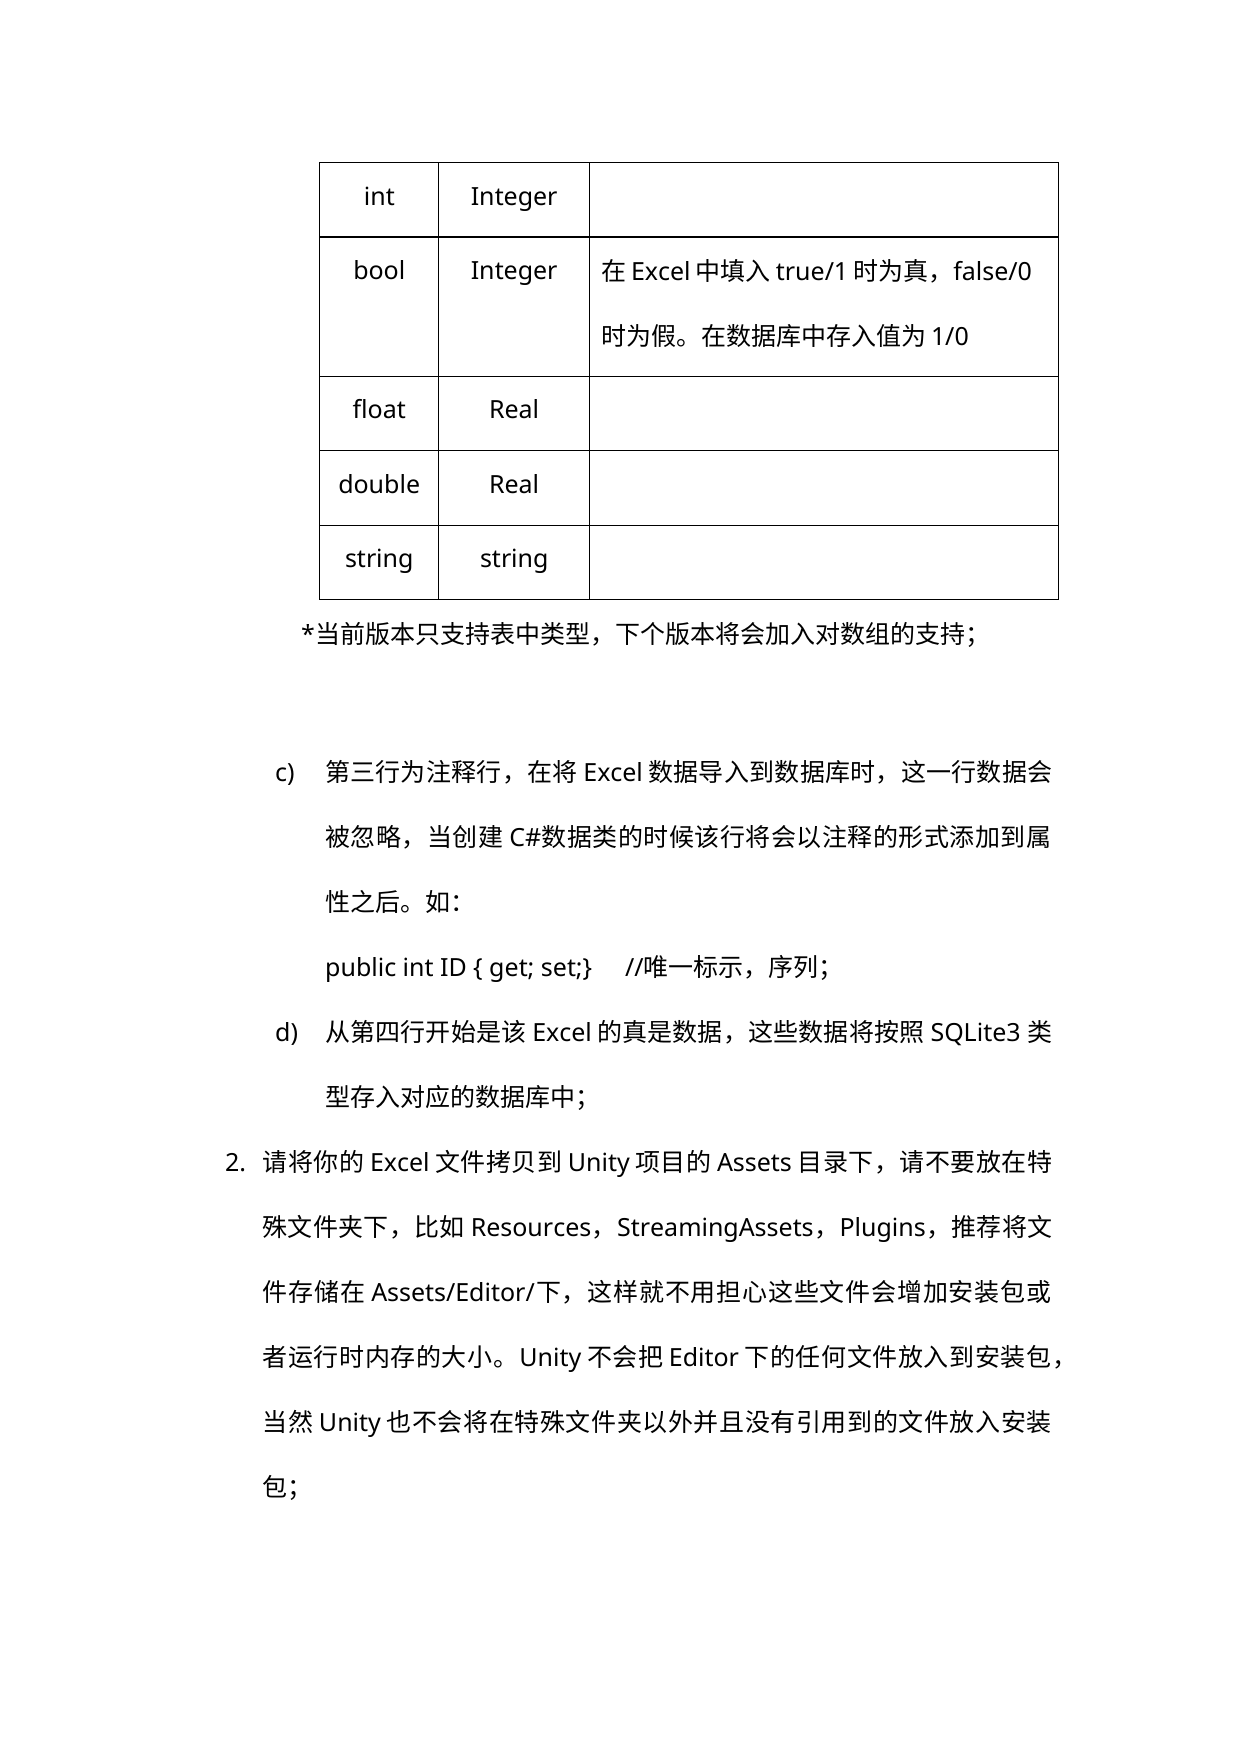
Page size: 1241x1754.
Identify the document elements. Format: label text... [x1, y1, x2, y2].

table_cell Real [439, 377, 589, 450]
list 从第四行开始是该Excel的真是数据，这些数据将按照SQLite3 类型存入对应的数据库中； [275, 998, 1053, 1128]
list 请将你的Excel文件拷贝到Unity项目的Assets目录下，请不要放在特殊文件夹下，比如Resources，StreamingAssets，Plugins，推荐将文件存储在Assets/Editor/下，这样就不用担心这些文件会增加安装包或者运行时内存的大小。Unity不会把Editor下的任何文件放入到安装包，当然Unity也不会将在特殊文件夹以外并且没有引用到的文件放入安装包； [225, 1128, 1053, 1518]
list public int ID { get; set;} //唯一标示，序列； [312, 933, 1053, 998]
text *当前版本只支持表中类型，下个版本将会加入对数组的支持； [231, 600, 1053, 665]
table_cell [590, 163, 1058, 236]
table_cell Real [439, 451, 589, 524]
table_cell Integer [439, 238, 589, 376]
table_cell float [320, 377, 438, 450]
table_cell Integer [439, 163, 589, 236]
table_cell int [320, 163, 438, 236]
table_cell string [320, 526, 438, 599]
table_cell [590, 451, 1058, 524]
table_cell bool [320, 238, 438, 376]
table_cell [590, 526, 1058, 599]
table_cell 在Excel中填入true/1时为真，false/0时为假。在数据库中存入值为1/0 [590, 238, 1058, 376]
table_cell [590, 377, 1058, 450]
table_cell double [320, 451, 438, 524]
table_cell string [439, 526, 589, 599]
list 第三行为注释行，在将Excel数据导入到数据库时，这一行数据会被忽略，当创建C#数据类的时候该行将会以注释的形式添加到属性之后。如： [275, 738, 1053, 933]
